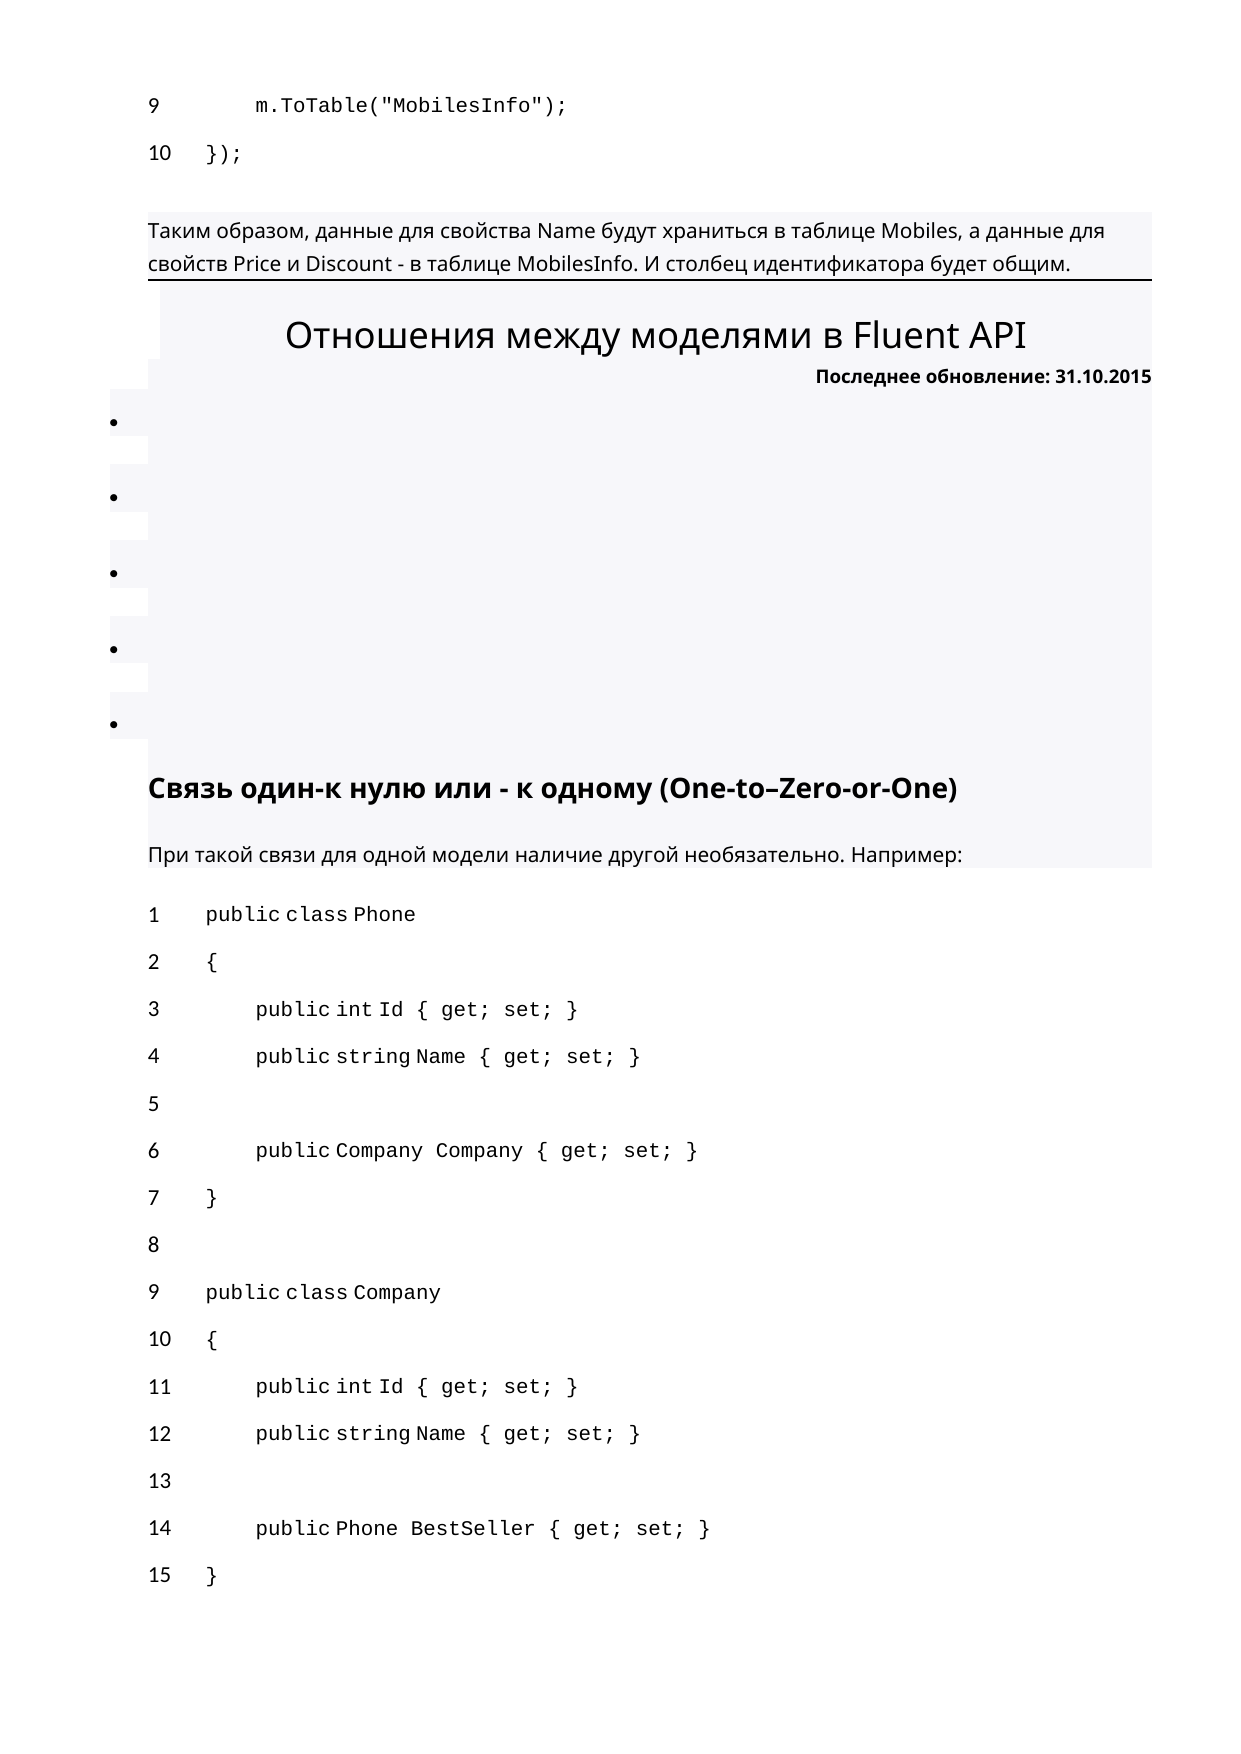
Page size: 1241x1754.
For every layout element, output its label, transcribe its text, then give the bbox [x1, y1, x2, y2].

subtitle Связь один-к нулю или - к одному (One-to–Zero-or-One) [148, 768, 1152, 807]
text При такой связи для одной модели наличие другой необязательно. Например: [148, 836, 1152, 868]
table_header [205, 89, 1240, 183]
subtitle Отношения между моделями в Fluent API [160, 310, 1152, 359]
text Последнее обновление: 31.10.2015 [148, 363, 1152, 389]
table_header public class Phone { public int Id { get; set; } public string Name { get; set; } public Company Company { get; set; } } public class Company { public int Id { get; set; } public string Name { get; set; } public Phone BestSeller { get; set; } } [205, 898, 1240, 1605]
table_header 1 2 3 4 5 6 7 8 9 10 11 12 13 14 15 [148, 898, 205, 1605]
text Таким образом, данные для свойства Name будут храниться в таблице Mobiles, а данные для свойств Price и Discount - в таблице MobilesInfo. И столбец идентификатора будет общим. [148, 212, 1152, 279]
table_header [148, 89, 205, 183]
